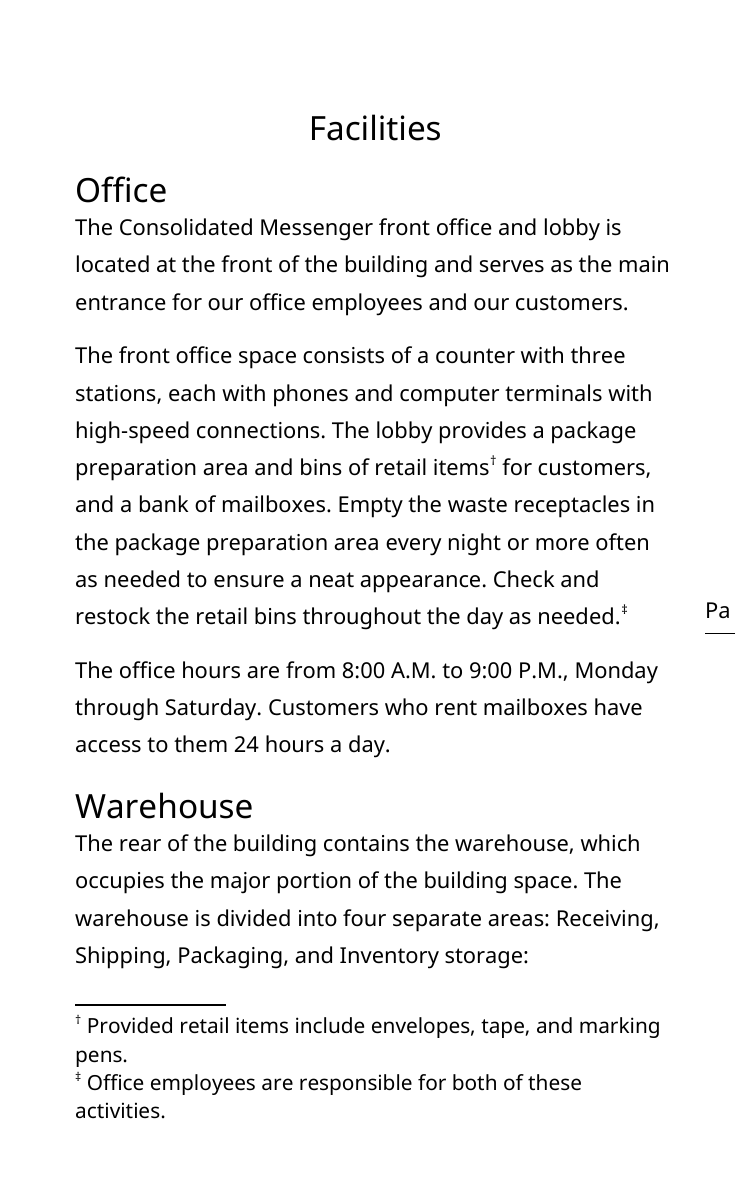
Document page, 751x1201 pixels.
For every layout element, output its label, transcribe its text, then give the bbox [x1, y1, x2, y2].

text The rear of the building contains the warehouse, which occupies the major portion of the building space. The warehouse is divided into four separate areas: Receiving, Shipping, Packaging, and Inventory storage: [75, 828, 675, 970]
subtitle Office [75, 167, 675, 212]
text The Consolidated Messenger front office and lobby is located at the front of the building and serves as the main entrance for our office employees and our customers. [75, 212, 675, 316]
text The office hours are from 8:00 A.M. to 9:00 P.M., Monday through Saturday. Customers who rent mailboxes have access to them 24 hours a day. [75, 655, 675, 759]
subtitle Facilities [75, 105, 675, 150]
text The front office space consists of a counter with three stations, each with phones and computer terminals with high-speed connections. The lobby provides a package preparation area and bins of retail items for customers, and a bank of mailboxes. Empty the waste receptacles in the package preparation area every night or more often as needed to ensure a neat appearance. Check and restock the retail bins throughout the day as needed. [75, 341, 675, 631]
subtitle Warehouse [75, 783, 675, 828]
